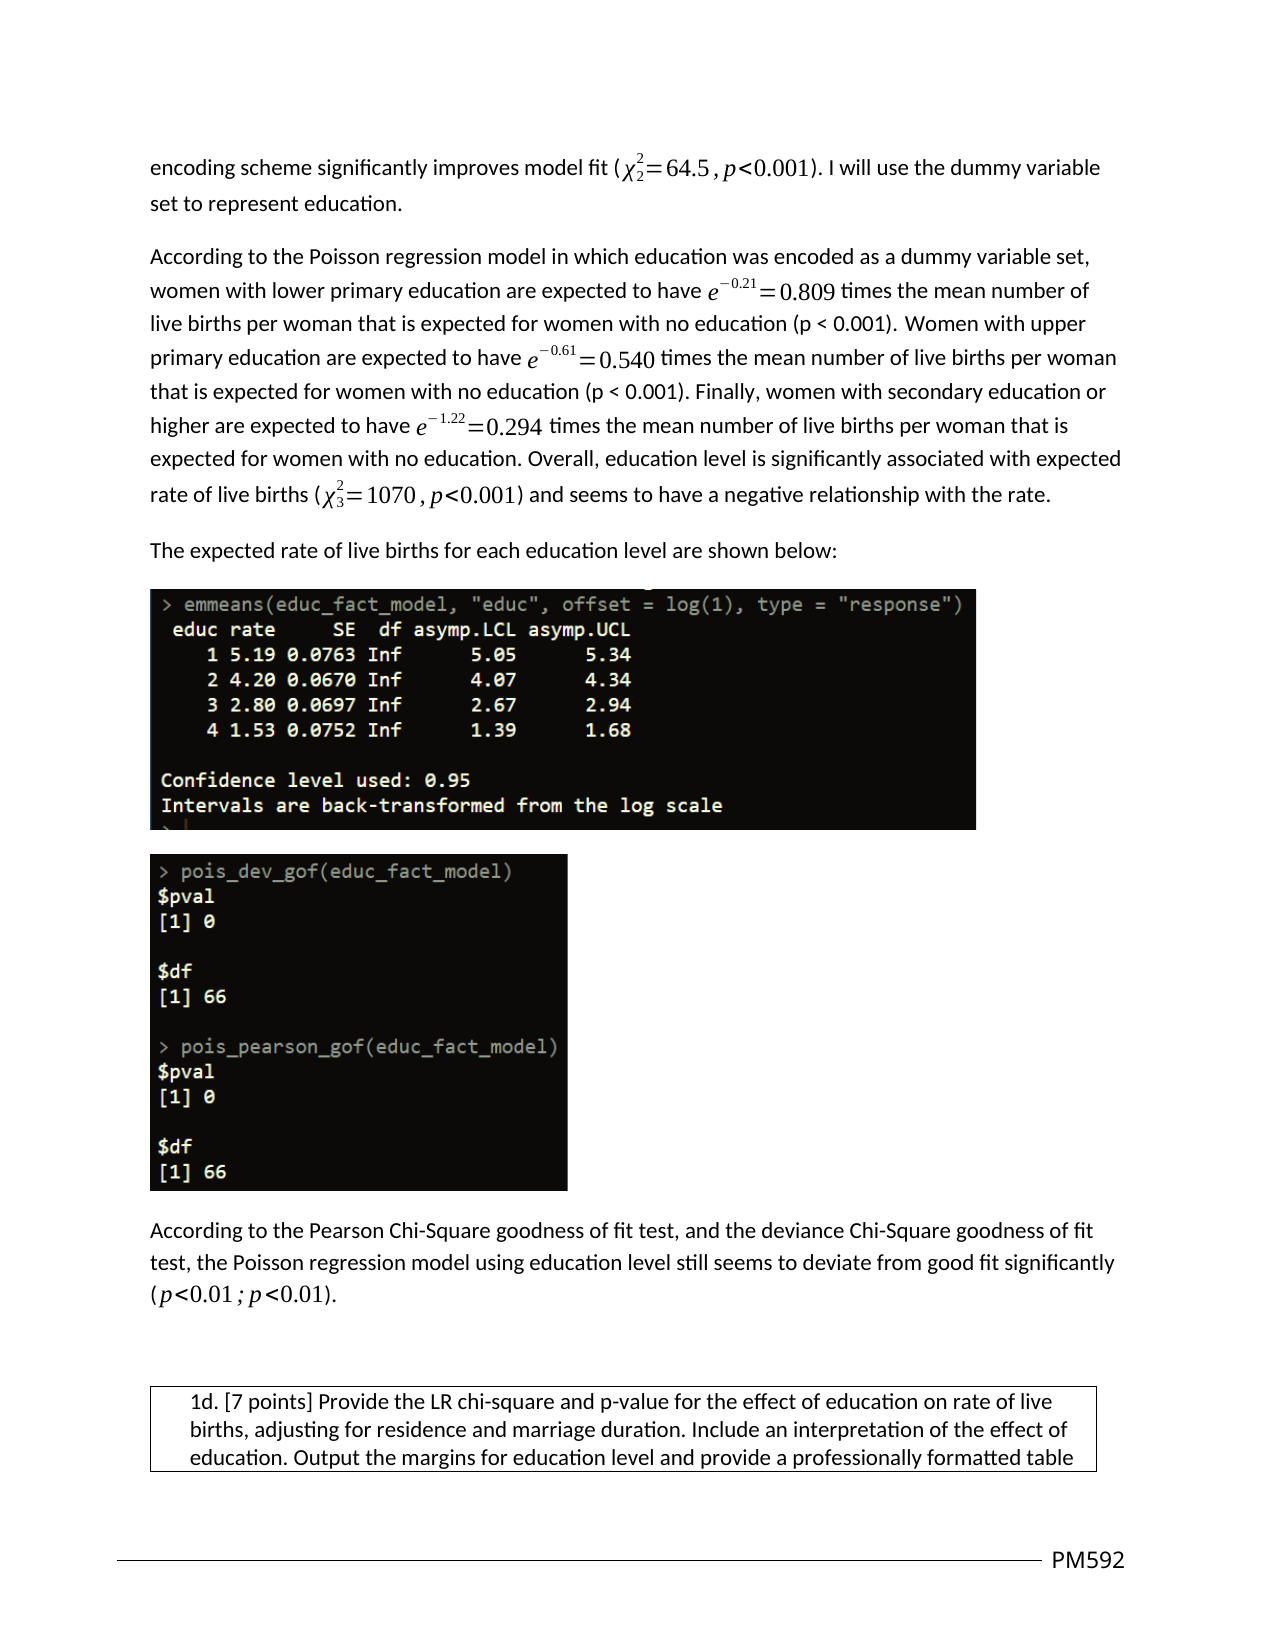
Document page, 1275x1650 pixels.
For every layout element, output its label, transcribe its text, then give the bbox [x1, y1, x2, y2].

text According to the Pearson Chi-Square goodness of fit test, and the deviance Chi-Square goodness of fit test, the Poisson regression model using education level still seems to deviate from good fit significantly (). [150, 1216, 1125, 1308]
picture [150, 854, 568, 1191]
picture [150, 589, 977, 830]
table_header [151, 1387, 178, 1471]
text The expected rate of live births for each education level are shown below: [150, 537, 1125, 565]
text According to the Poisson regression model in which education was encoded as a dummy variable set, women with lower primary education are expected to have times the mean number of live births per woman that is expected for women with no education (p < 0.001). Women with upper primary education are expected to have times the mean number of live births per woman that is expected for women with no education (p < 0.001). Finally, women with secondary education or higher are expected to have times the mean number of live births per woman that is expected for women with no education. Overall, education level is significantly associated with expected rate of live births () and seems to have a negative relationship with the rate. [150, 242, 1125, 512]
